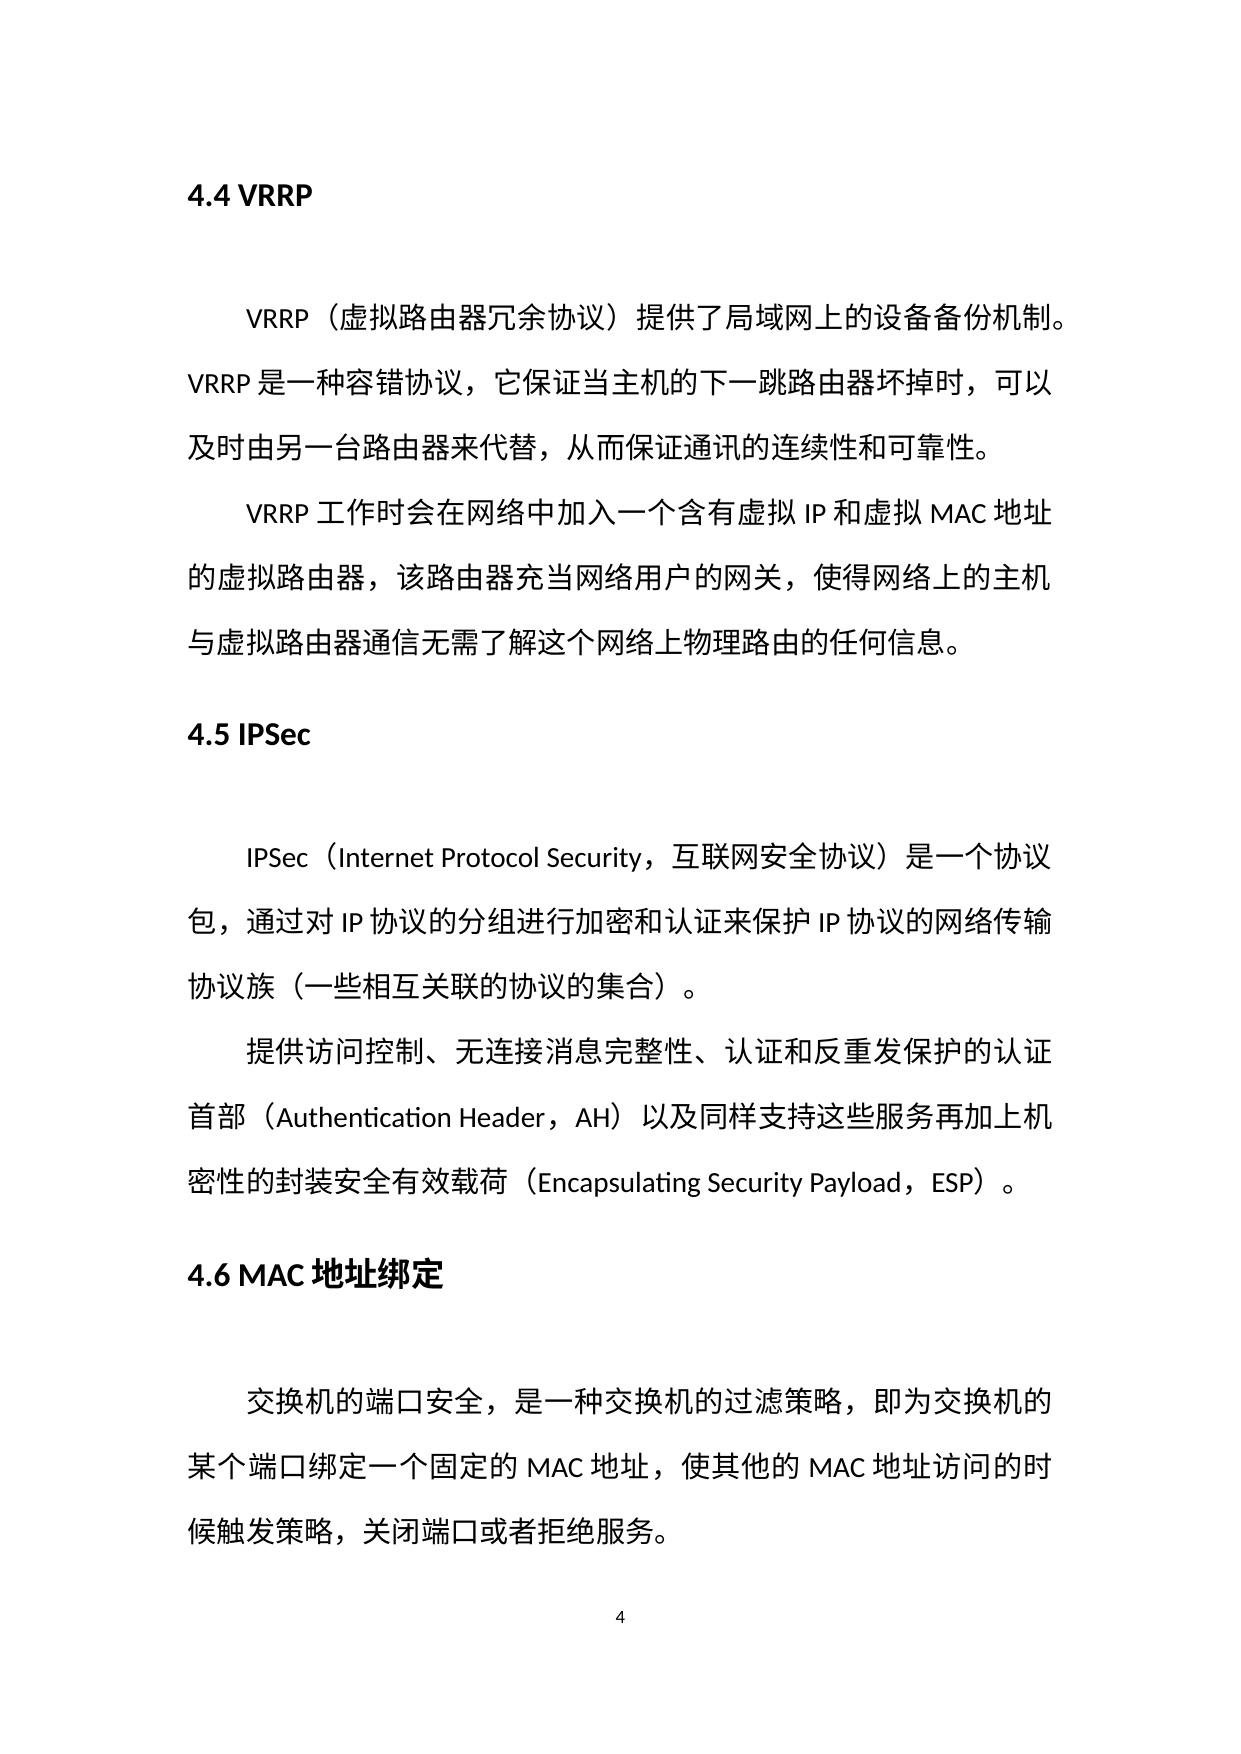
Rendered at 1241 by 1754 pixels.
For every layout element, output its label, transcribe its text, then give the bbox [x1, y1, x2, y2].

text 提供访问控制、无连接消息完整性、认证和反重发保护的认证首部（Authentication Header，AH）以及同样支持这些服务再加上机密性的封装安全有效载荷（Encapsulating Security Payload，ESP）。 [187, 1018, 1053, 1213]
text VRRP工作时会在网络中加入一个含有虚拟IP和虚拟MAC地址的虚拟路由器，该路由器充当网络用户的网关，使得网络上的主机与虚拟路由器通信无需了解这个网络上物理路由的任何信息。 [187, 479, 1053, 674]
subtitle 4.4 VRRP [187, 162, 1053, 227]
subtitle 4.6 MAC地址绑定 [187, 1240, 1053, 1305]
text VRRP（虚拟路由器冗余协议）提供了局域网上的设备备份机制。VRRP是一种容错协议，它保证当主机的下一跳路由器坏掉时，可以及时由另一台路由器来代替，从而保证通讯的连续性和可靠性。 [187, 284, 1053, 479]
subtitle 4.5 IPSec [187, 701, 1053, 766]
text IPSec（Internet Protocol Security，互联网安全协议）是一个协议包，通过对IP协议的分组进行加密和认证来保护IP协议的网络传输协议族（一些相互关联的协议的集合）。 [187, 823, 1053, 1018]
text 交换机的端口安全，是一种交换机的过滤策略，即为交换机的某个端口绑定一个固定的MAC地址，使其他的MAC地址访问的时候触发策略，关闭端口或者拒绝服务。 [187, 1367, 1053, 1562]
